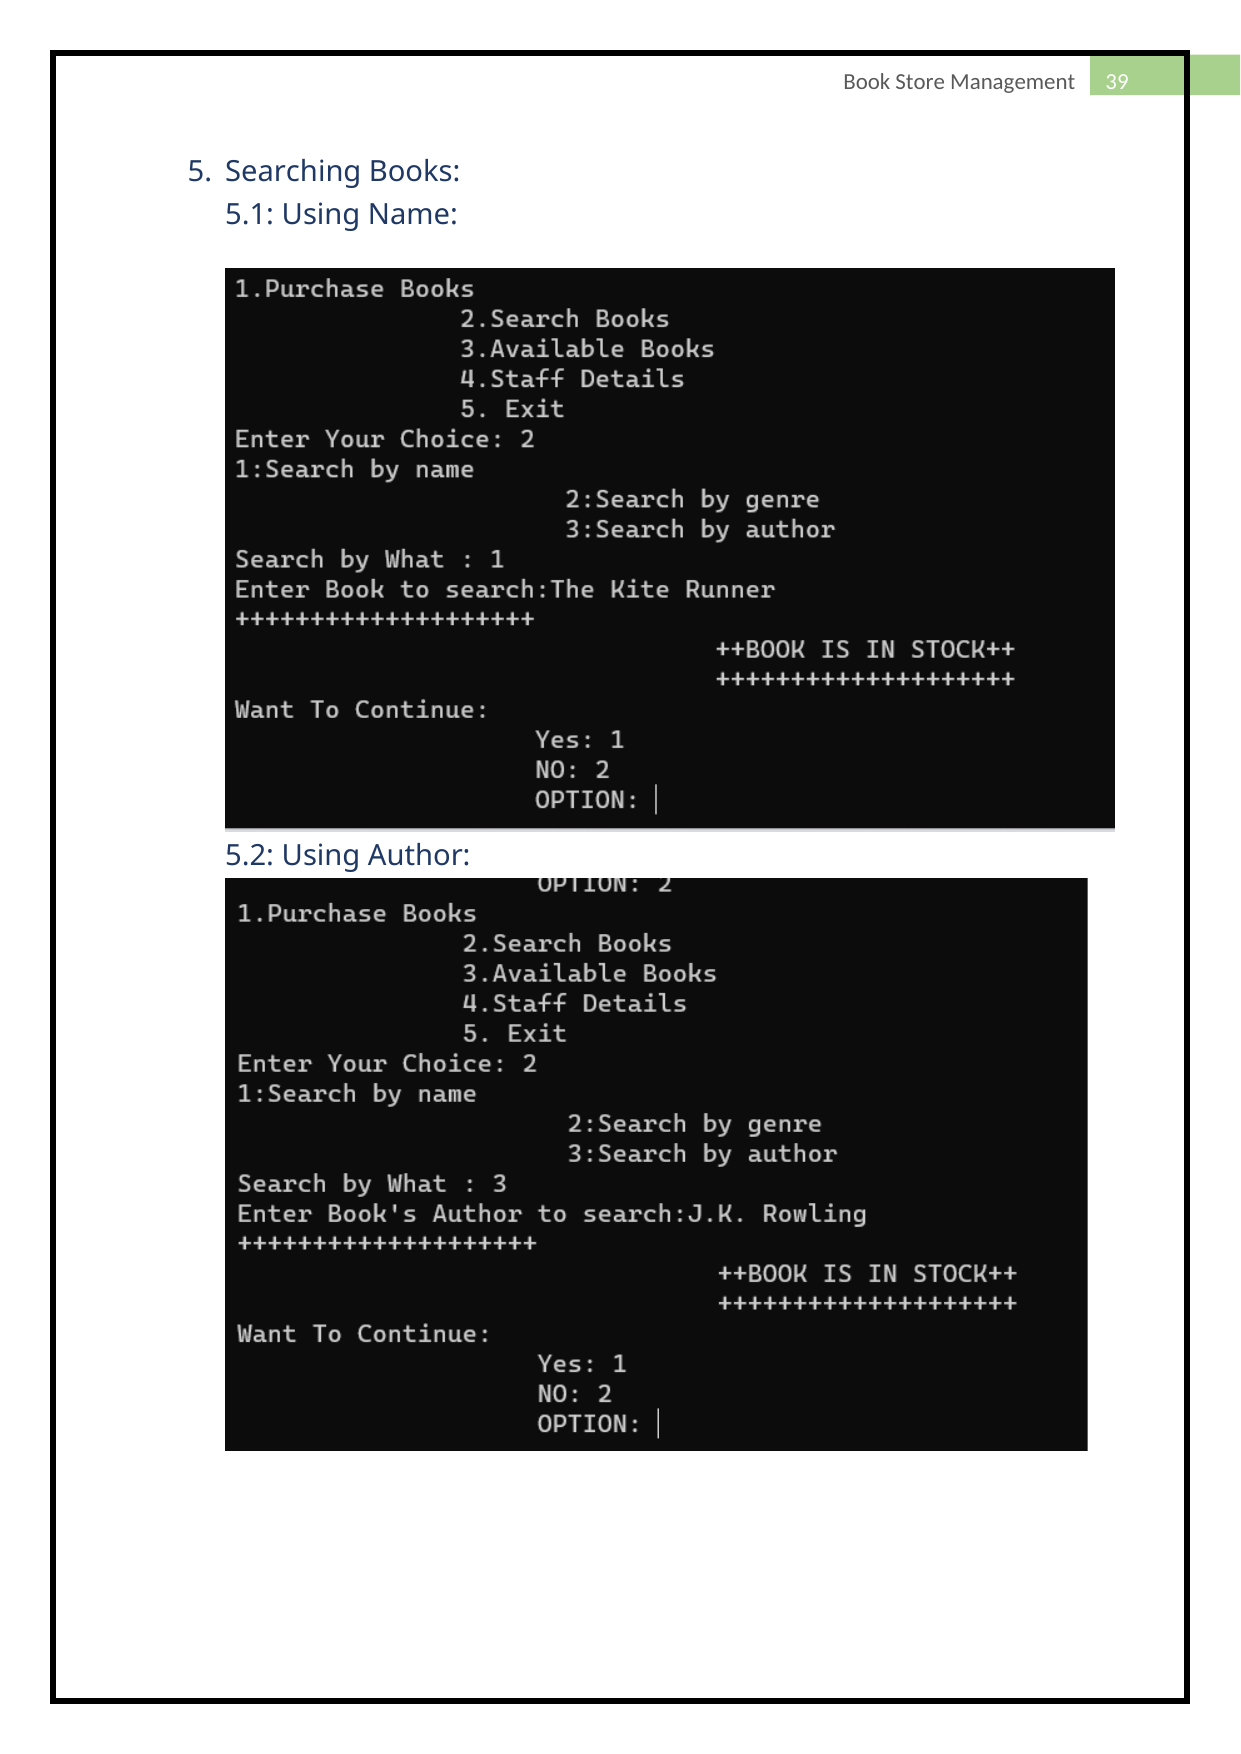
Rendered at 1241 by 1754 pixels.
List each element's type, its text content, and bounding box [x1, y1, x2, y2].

list 5.1: Using Name: [225, 194, 1090, 233]
list 5.2: Using Author: [225, 834, 1090, 874]
picture [225, 268, 1115, 832]
picture [225, 878, 1088, 1451]
list Searching Books: [187, 150, 1090, 190]
